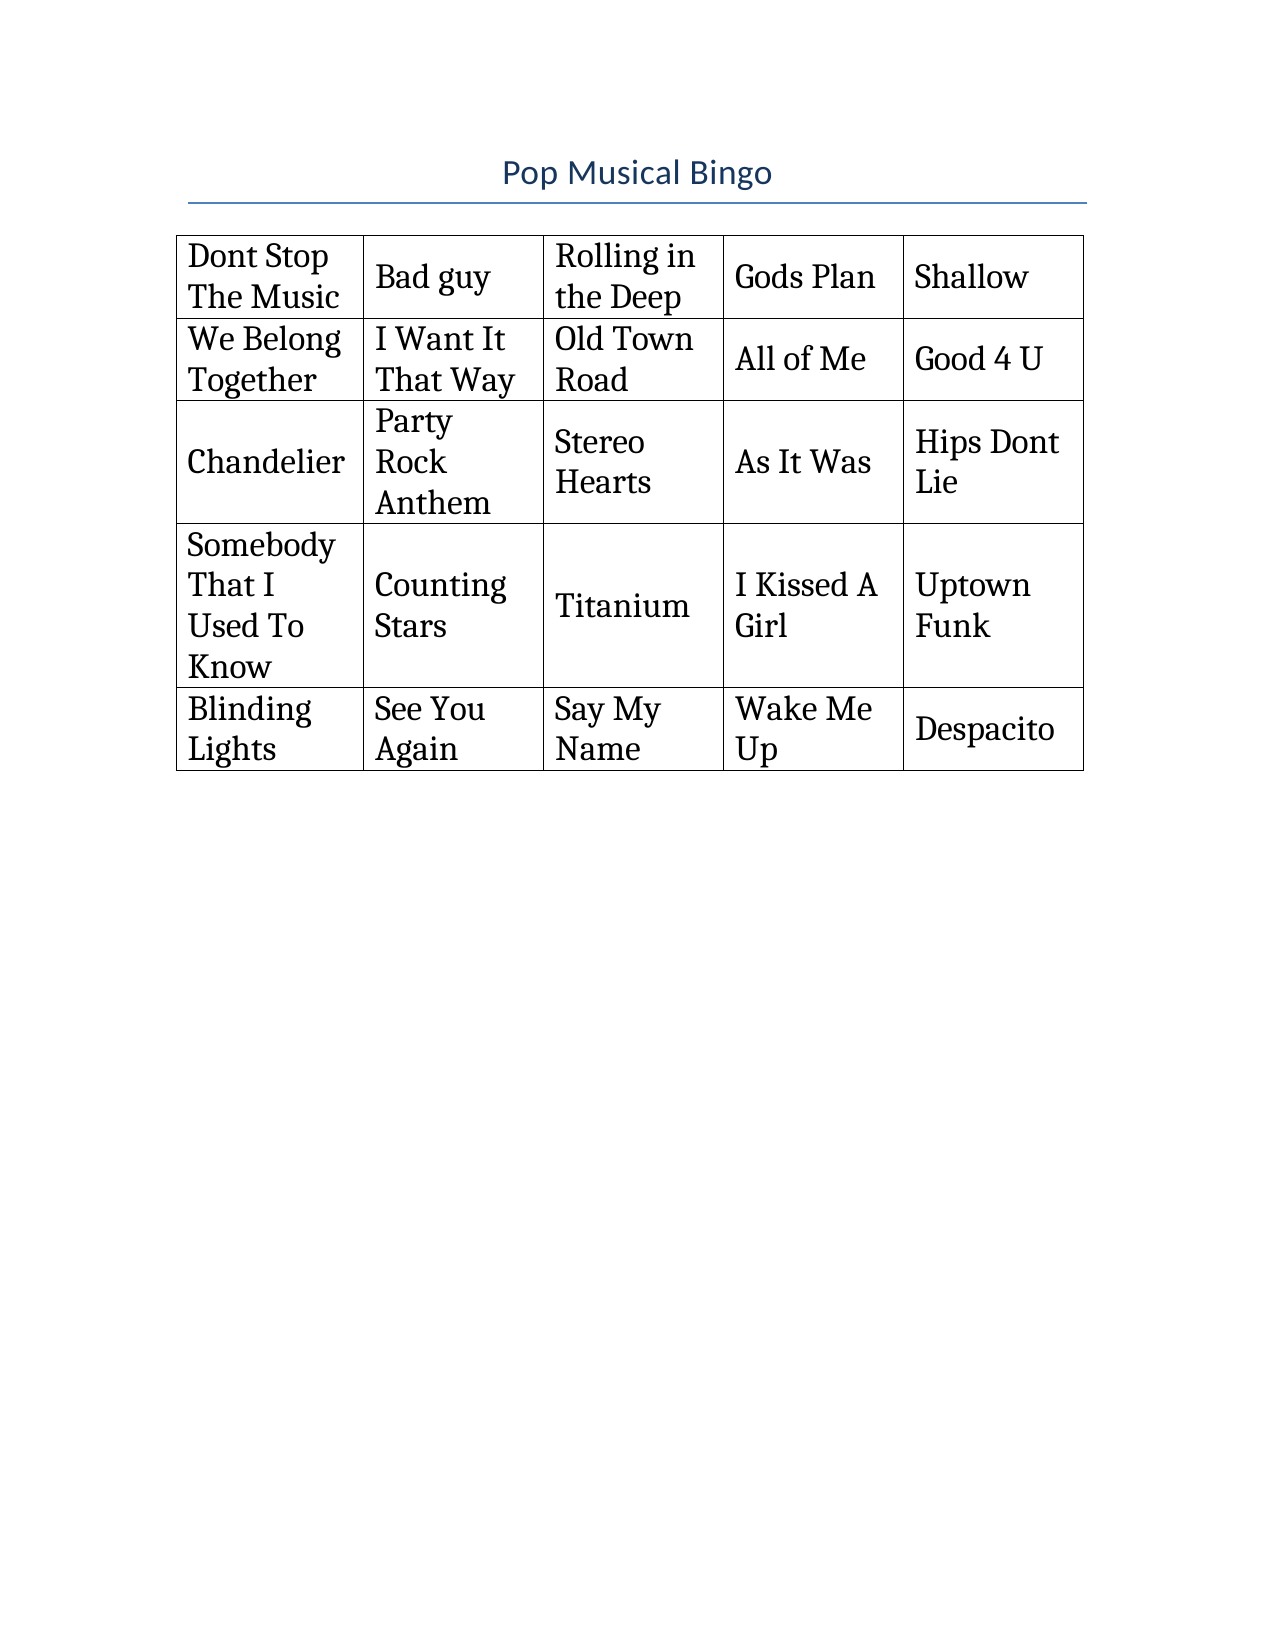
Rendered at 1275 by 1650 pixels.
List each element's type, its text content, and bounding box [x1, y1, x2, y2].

table_header Bad guy [364, 236, 543, 317]
title Pop Musical Bingo [187, 150, 1087, 204]
table_cell As It Was [724, 401, 903, 523]
table_cell Say My Name [544, 688, 723, 769]
table_cell Hips Dont Lie [904, 401, 1083, 523]
table_header Gods Plan [724, 236, 903, 317]
table_cell Uptown Funk [904, 524, 1083, 687]
table_cell See You Again [364, 688, 543, 769]
table_header Rolling in the Deep [544, 236, 723, 317]
table_cell Titanium [544, 524, 723, 687]
table_cell I Kissed A Girl [724, 524, 903, 687]
table_cell Despacito [904, 688, 1083, 769]
table_cell Blinding Lights [177, 688, 363, 769]
table_cell Old Town Road [544, 319, 723, 400]
table_cell Wake Me Up [724, 688, 903, 769]
table_cell We Belong Together [177, 319, 363, 400]
table_header Shallow [904, 236, 1083, 317]
table_cell I Want It That Way [364, 319, 543, 400]
table_cell Chandelier [177, 401, 363, 523]
table_header Dont Stop The Music [177, 236, 363, 317]
table_cell Party Rock Anthem [364, 401, 543, 523]
table_cell Good 4 U [904, 319, 1083, 400]
table_cell Somebody That I Used To Know [177, 524, 363, 687]
table_cell Counting Stars [364, 524, 543, 687]
table_cell All of Me [724, 319, 903, 400]
table_cell Stereo Hearts [544, 401, 723, 523]
